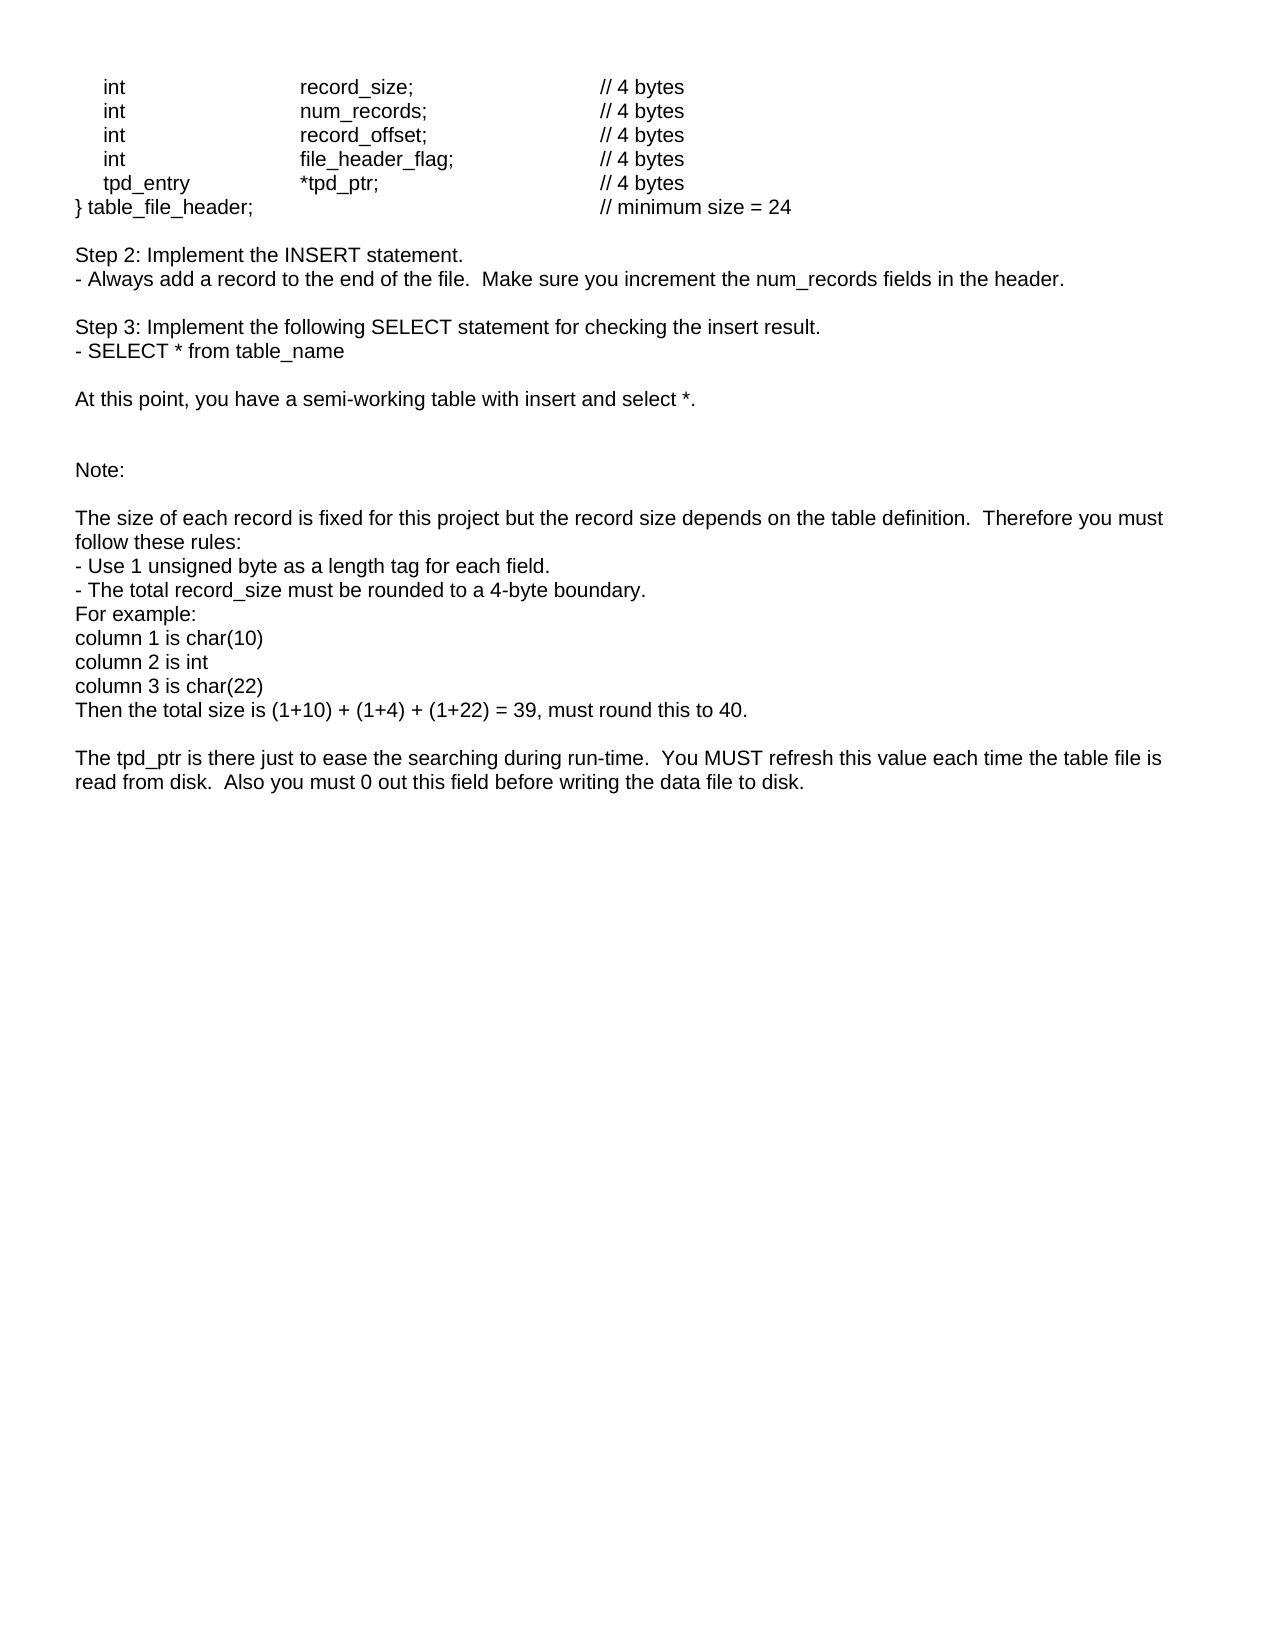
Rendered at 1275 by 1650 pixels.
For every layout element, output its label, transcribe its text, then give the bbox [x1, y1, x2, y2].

text } table_file_header; // minimum size = 24 [75, 195, 1200, 219]
text column 1 is char(10) [75, 626, 1200, 650]
text Then the total size is (1+10) + (1+4) + (1+22) = 39, must round this to 40. [75, 698, 1200, 722]
text Note: [75, 458, 1200, 482]
text At this point, you have a semi-working table with insert and select *. [75, 386, 1200, 410]
text - Always add a record to the end of the file. Make sure you increment the num_records fields in the header. [75, 267, 1200, 291]
text column 3 is char(22) [75, 674, 1200, 698]
text Step 3: Implement the following SELECT statement for checking the insert result. [75, 314, 1200, 338]
text column 2 is int [75, 650, 1200, 674]
text The size of each record is fixed for this project but the record size depends on the table definition. Therefore you must follow these rules: [75, 506, 1200, 554]
text The tpd_ptr is there just to ease the searching during run-time. You MUST refresh this value each time the table file is read from disk. Also you must 0 out this field before writing the data file to disk. [75, 746, 1200, 794]
text int record_offset; // 4 bytes [75, 123, 1200, 147]
text For example: [75, 602, 1200, 626]
text int file_header_flag; // 4 bytes [75, 147, 1200, 171]
text - Use 1 unsigned byte as a length tag for each field. [75, 554, 1200, 578]
text Step 2: Implement the INSERT statement. [75, 243, 1200, 267]
text - The total record_size must be rounded to a 4-byte boundary. [75, 578, 1200, 602]
text int num_records; // 4 bytes [75, 99, 1200, 123]
text tpd_entry *tpd_ptr; // 4 bytes [75, 171, 1200, 195]
text int record_size; // 4 bytes [75, 75, 1200, 99]
text - SELECT * from table_name [75, 338, 1200, 362]
